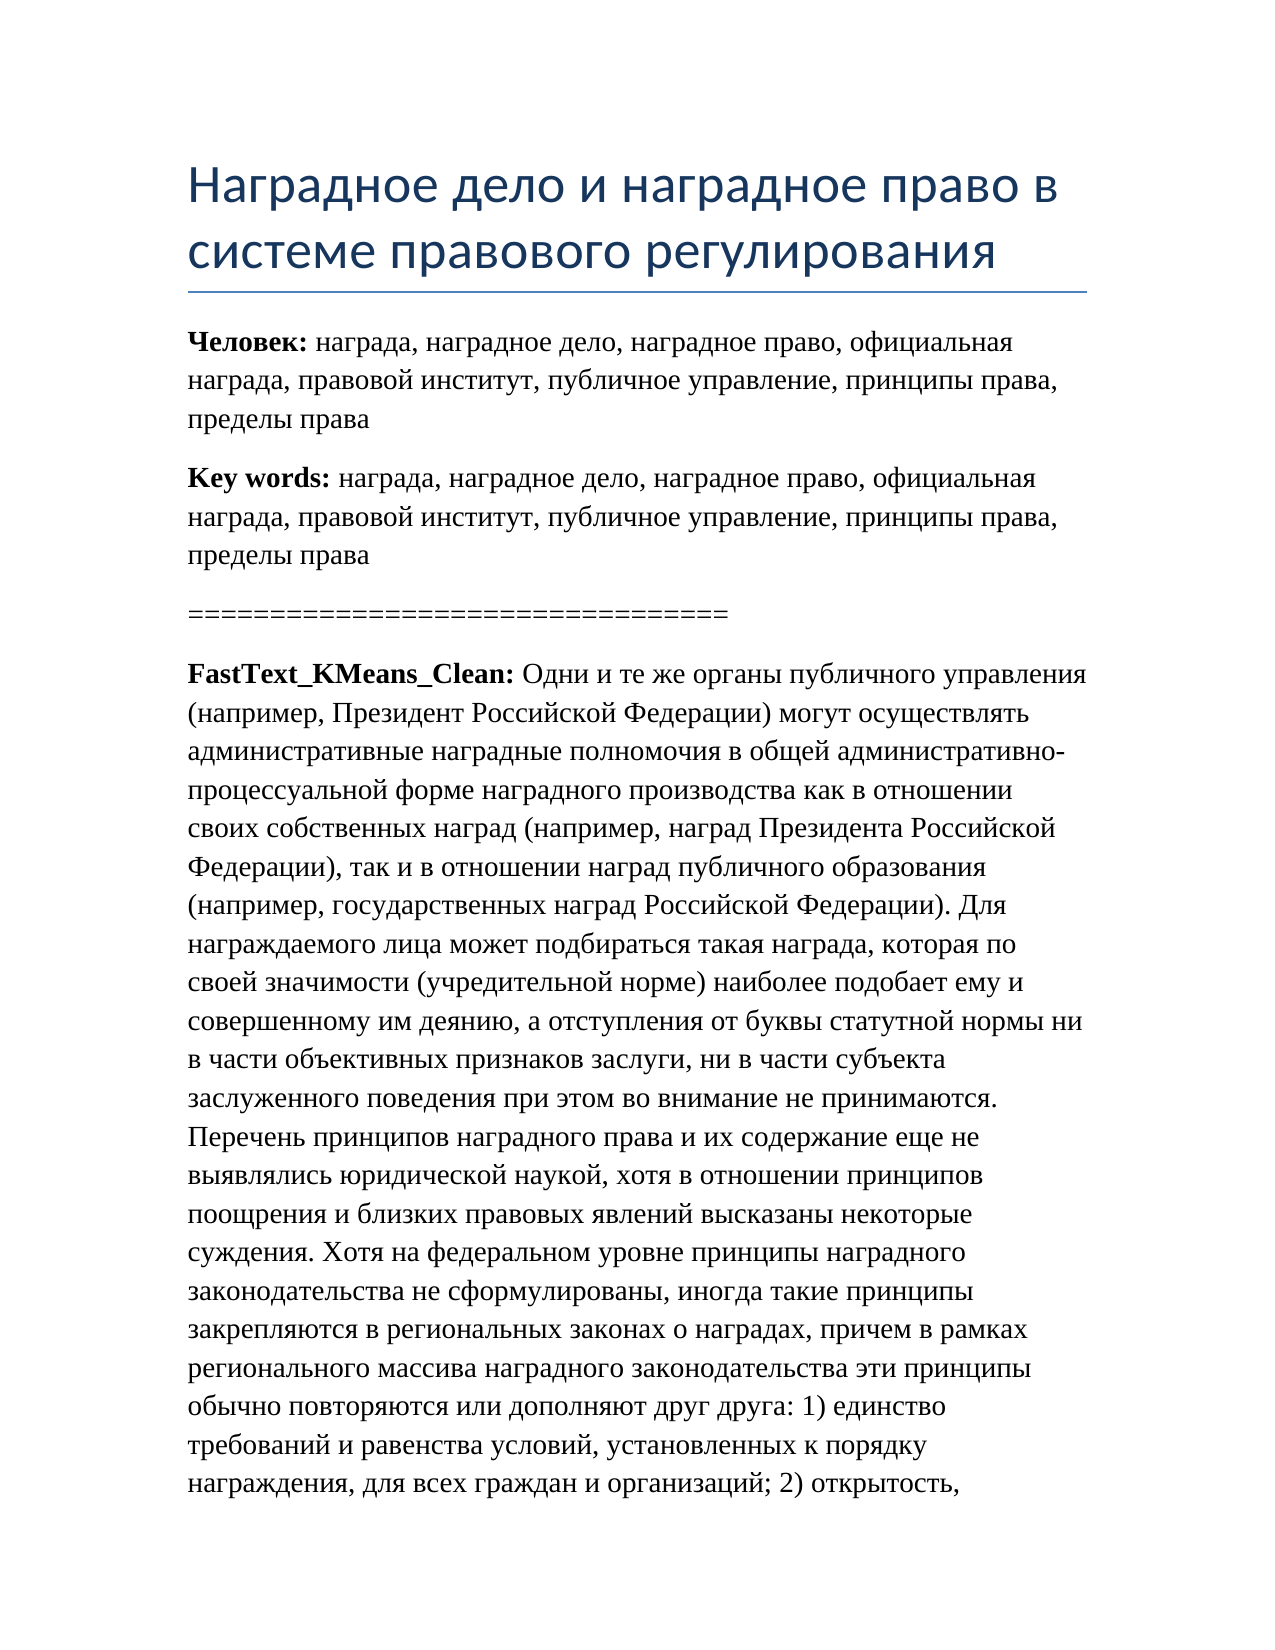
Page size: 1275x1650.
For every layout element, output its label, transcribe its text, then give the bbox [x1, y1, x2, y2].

text ================================= [187, 597, 1087, 630]
title Наградное дело и наградное право в системе правового регулирования [187, 150, 1087, 293]
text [187, 656, 1087, 1499]
text Человек: награда, наградное дело, наградное право, официальная награда, правовой институт, публичное управление, принципы права, пределы права [187, 324, 1087, 434]
text Key words: награда, наградное дело, наградное право, официальная награда, правовой институт, публичное управление, принципы права, пределы права [187, 460, 1087, 571]
